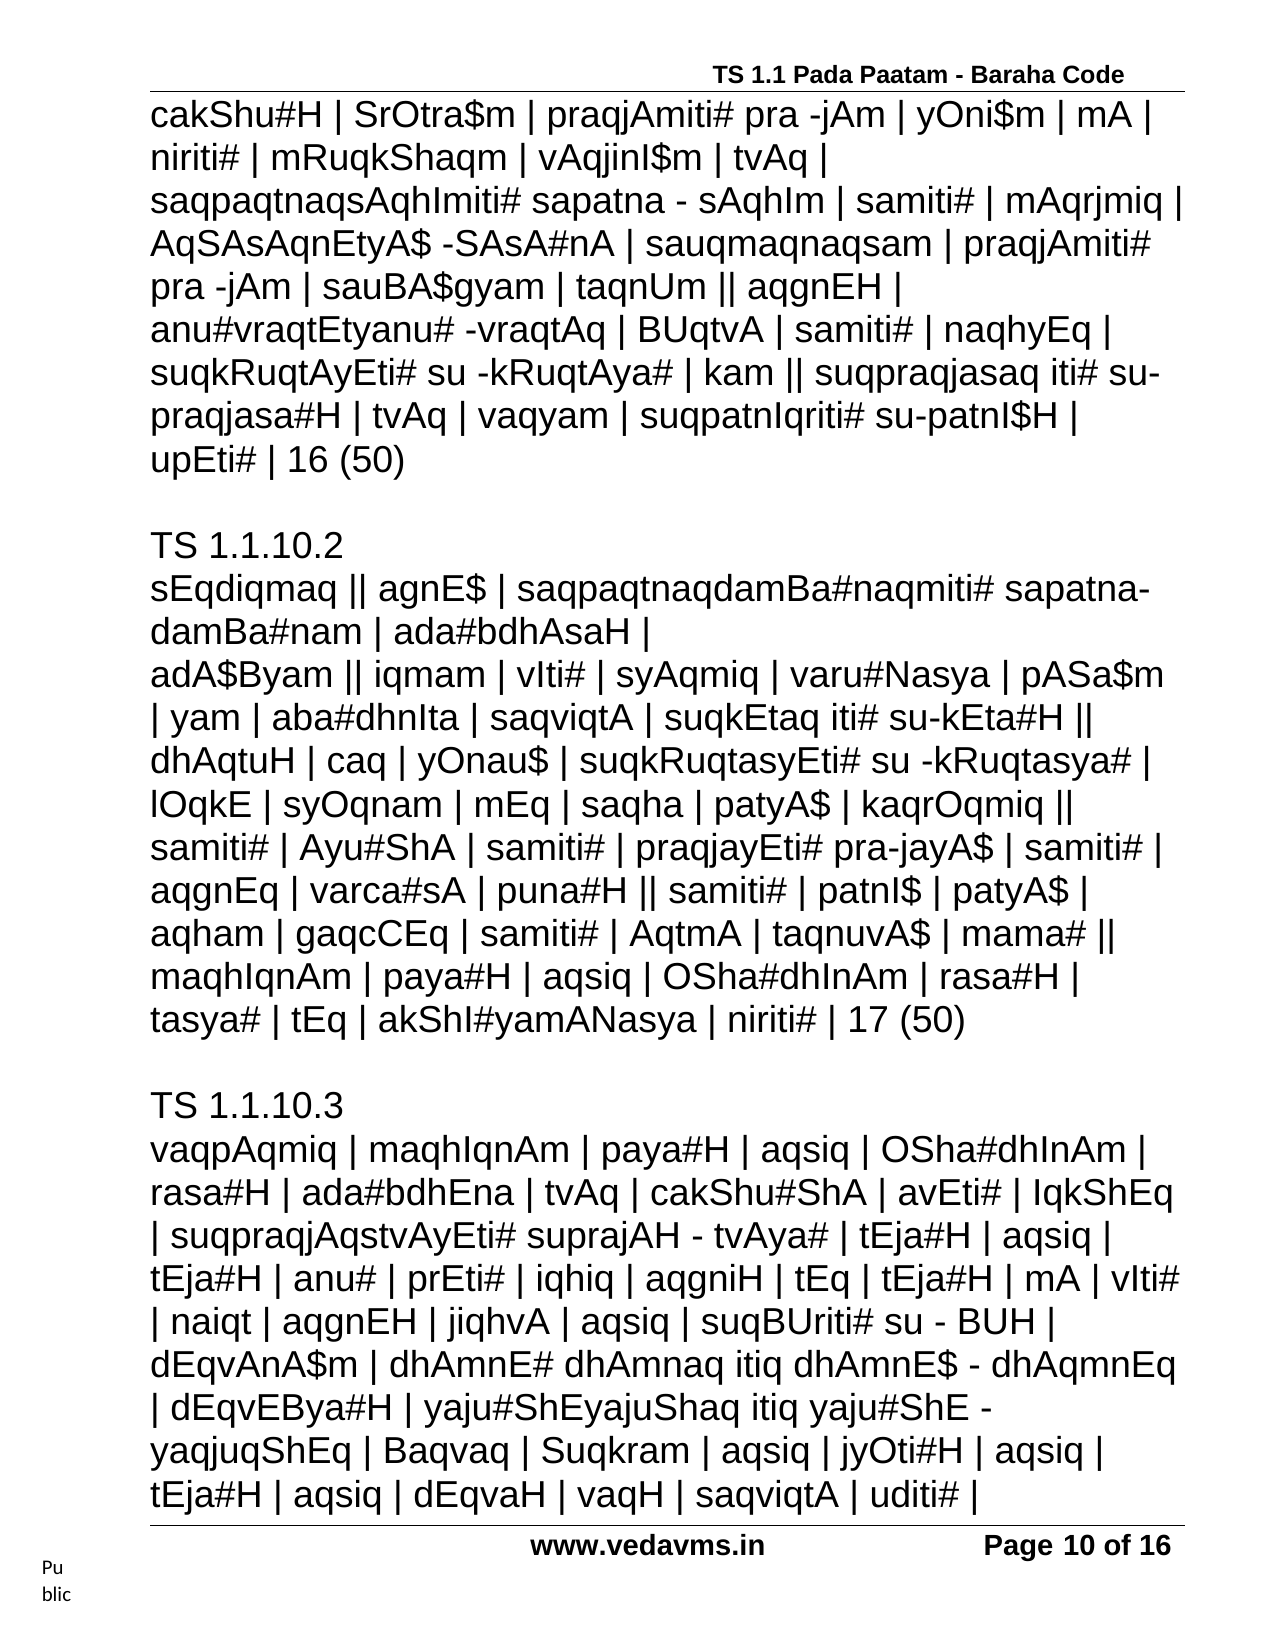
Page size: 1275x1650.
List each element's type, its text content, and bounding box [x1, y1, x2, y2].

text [150, 1127, 1185, 1515]
text adA$Byam || iqmam | vIti# | syAqmiq | varu#Nasya | pASa$m | yam | aba#dhnIta | saqviqtA | suqkEtaq iti# su-kEta#H || dhAqtuH | caq | yOnau$ | suqkRuqtasyEti# su -kRuqtasya# | lOqkE | syOqnam | mEq | saqha | patyA$ | kaqrOqmiq || samiti# | Ayu#ShA | samiti# | praqjayEti# pra-jayA$ | samiti# | aqgnEq | varca#sA | puna#H || samiti# | patnI$ | patyA$ | aqham | gaqcCEq | samiti# | AqtmA | taqnuvA$ | mama# || maqhIqnAm | paya#H | aqsiq | OSha#dhInAm | rasa#H | tasya# | tEq | akShI#yamANasya | niriti# | 17 (50) [150, 652, 1185, 1041]
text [150, 92, 1185, 480]
text sEqdiqmaq || agnE$ | saqpaqtnaqdamBa#naqmiti# sapatna-damBa#nam | ada#bdhAsaH | [150, 566, 1185, 652]
text TS 1.1.10.3 [150, 1084, 1185, 1127]
text TS 1.1.10.2 [150, 523, 1185, 566]
